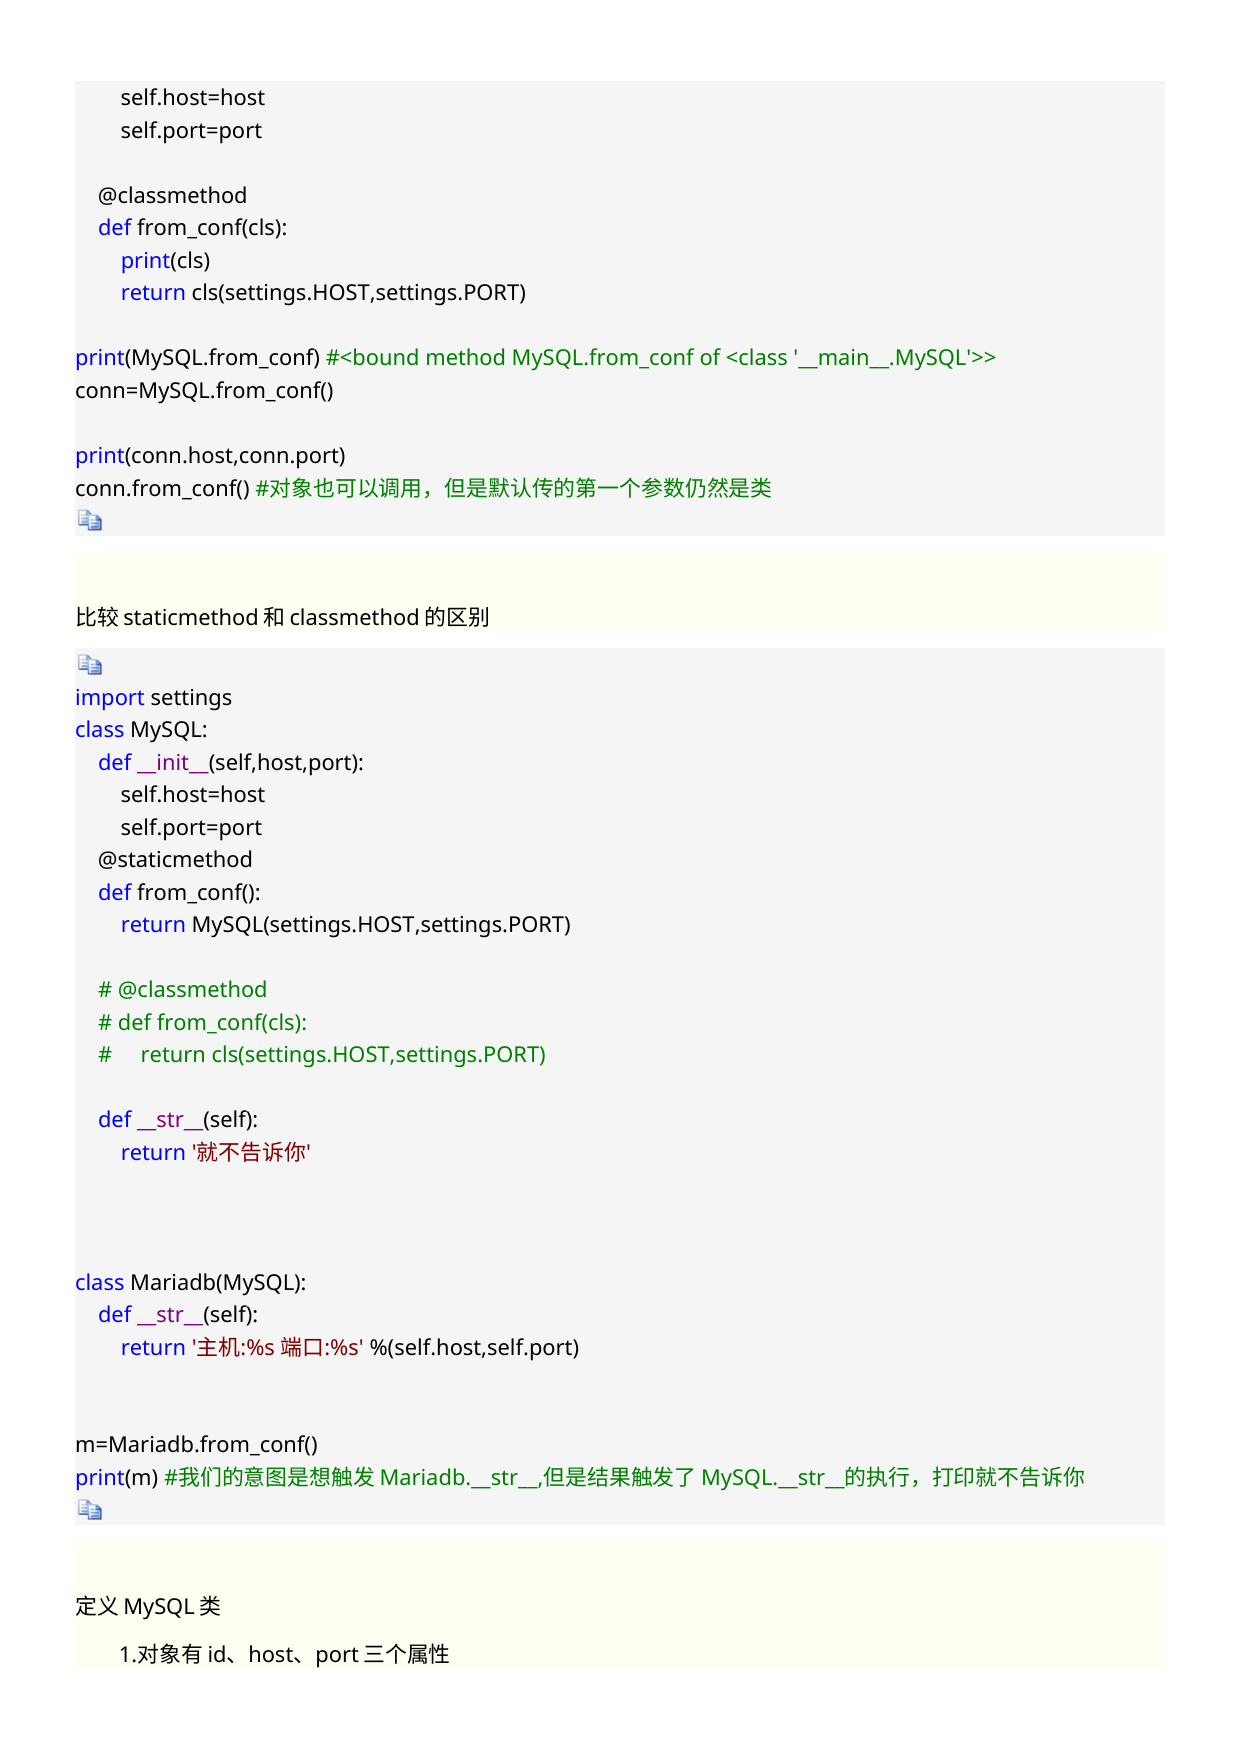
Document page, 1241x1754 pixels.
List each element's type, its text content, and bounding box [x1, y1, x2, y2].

text return '主机:%s 端口:%s' %(self.host,self.port) [75, 1330, 1165, 1363]
text return '就不告诉你' [75, 1135, 1165, 1168]
text return cls(settings.HOST,settings.PORT) [75, 276, 1165, 308]
text m=Mariadb.from_conf() [75, 1428, 1165, 1460]
text def from_conf(): [75, 875, 1165, 908]
text self.host=host [75, 81, 1165, 113]
text @classmethod [75, 178, 1165, 211]
text self.port=port [75, 810, 1165, 843]
text print(m) #我们的意图是想触发Mariadb.__str__,但是结果触发了MySQL.__str__的执行，打印就不告诉你 [75, 1460, 1165, 1493]
text # @classmethod [75, 973, 1165, 1005]
text class Mariadb(MySQL): [75, 1265, 1165, 1298]
text 1.对象有id、host、port三个属性 [75, 1637, 1165, 1669]
text print(MySQL.from_conf) #<bound method MySQL.from_conf of <class '__main__.MySQL'>> [75, 341, 1165, 373]
text return MySQL(settings.HOST,settings.PORT) [75, 908, 1165, 940]
text conn.from_conf() #对象也可以调用，但是默认传的第一个参数仍然是类 [75, 471, 1165, 503]
text # return cls(settings.HOST,settings.PORT) [75, 1038, 1165, 1070]
text @staticmethod [75, 843, 1165, 875]
text print(conn.host,conn.port) [75, 438, 1165, 471]
text class MySQL: [75, 713, 1165, 745]
text def __init__(self,host,port): [75, 745, 1165, 778]
text 比较staticmethod和classmethod的区别 [75, 599, 1165, 632]
text self.host=host [75, 778, 1165, 810]
text 定义MySQL类 [75, 1589, 1165, 1621]
text conn=MySQL.from_conf() [75, 373, 1165, 406]
text self.port=port [75, 113, 1165, 146]
text # def from_conf(cls): [75, 1005, 1165, 1038]
text def __str__(self): [75, 1298, 1165, 1330]
picture [75, 503, 107, 536]
picture [75, 1493, 107, 1525]
text def __str__(self): [75, 1103, 1165, 1135]
text import settings [75, 680, 1165, 713]
text def from_conf(cls): [75, 211, 1165, 243]
text print(cls) [75, 243, 1165, 276]
picture [75, 648, 107, 680]
